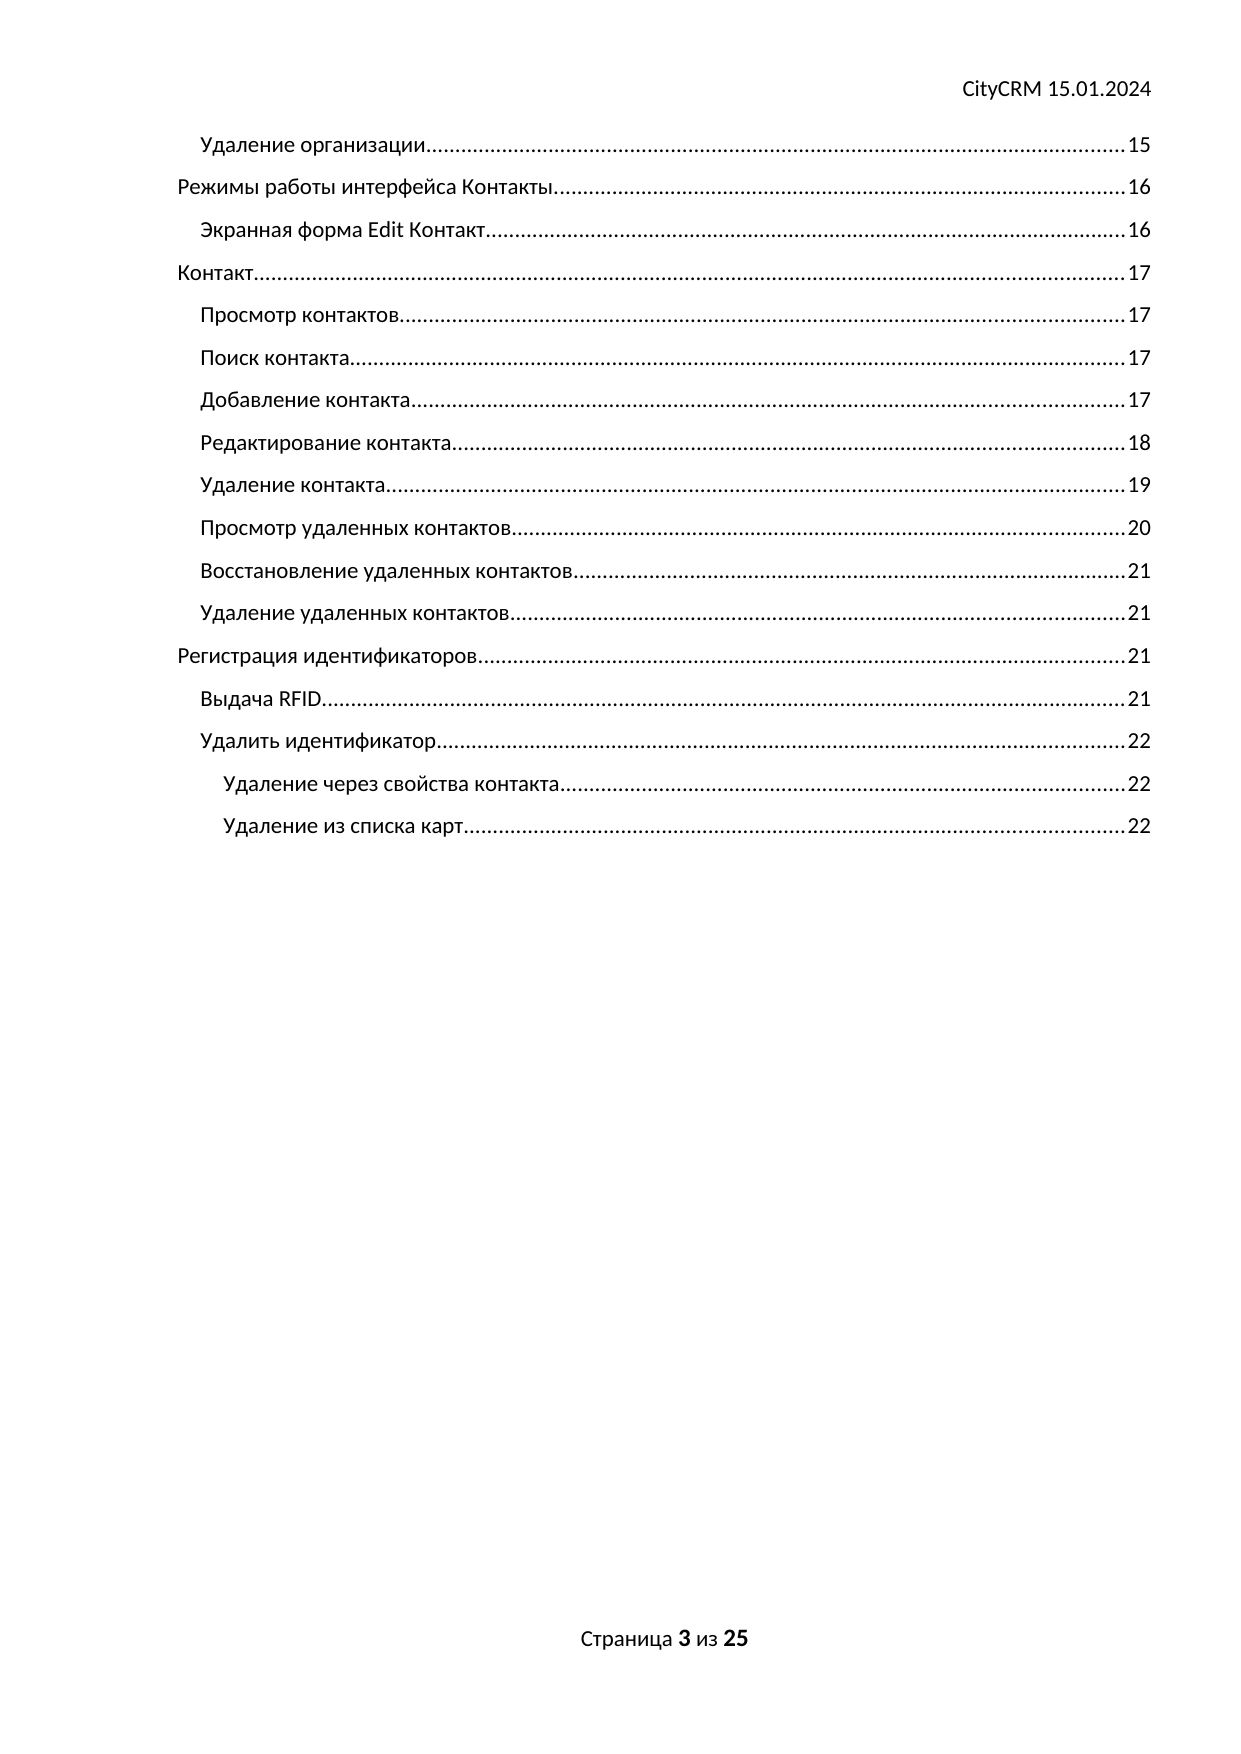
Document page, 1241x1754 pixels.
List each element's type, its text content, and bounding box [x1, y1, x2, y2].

text Экранная форма Edit Контакт 16 [200, 215, 1152, 243]
text Удаление удаленных контактов 21 [200, 598, 1152, 626]
text Регистрация идентификаторов 21 [177, 641, 1152, 669]
text Удалить идентификатор 22 [200, 726, 1152, 754]
text Добавление контакта 17 [200, 385, 1152, 413]
text Режимы работы интерфейса Контакты. 16 [177, 172, 1152, 200]
text Контакт 17 [177, 258, 1152, 286]
text Восстановление удаленных контактов 21 [200, 556, 1152, 584]
text Удаление через свойства контакта 22 [223, 769, 1152, 797]
text Просмотр удаленных контактов. 20 [200, 513, 1152, 541]
text Редактирование контакта 18 [200, 428, 1152, 456]
text Удаление контакта. 19 [200, 471, 1152, 499]
text Удаление из списка карт. 22 [223, 811, 1152, 839]
text Выдача RFID 21 [200, 684, 1152, 712]
text Удаление организации 15 [200, 130, 1152, 158]
text Просмотр контактов. 17 [200, 300, 1152, 328]
text Поиск контакта. 17 [200, 343, 1152, 371]
